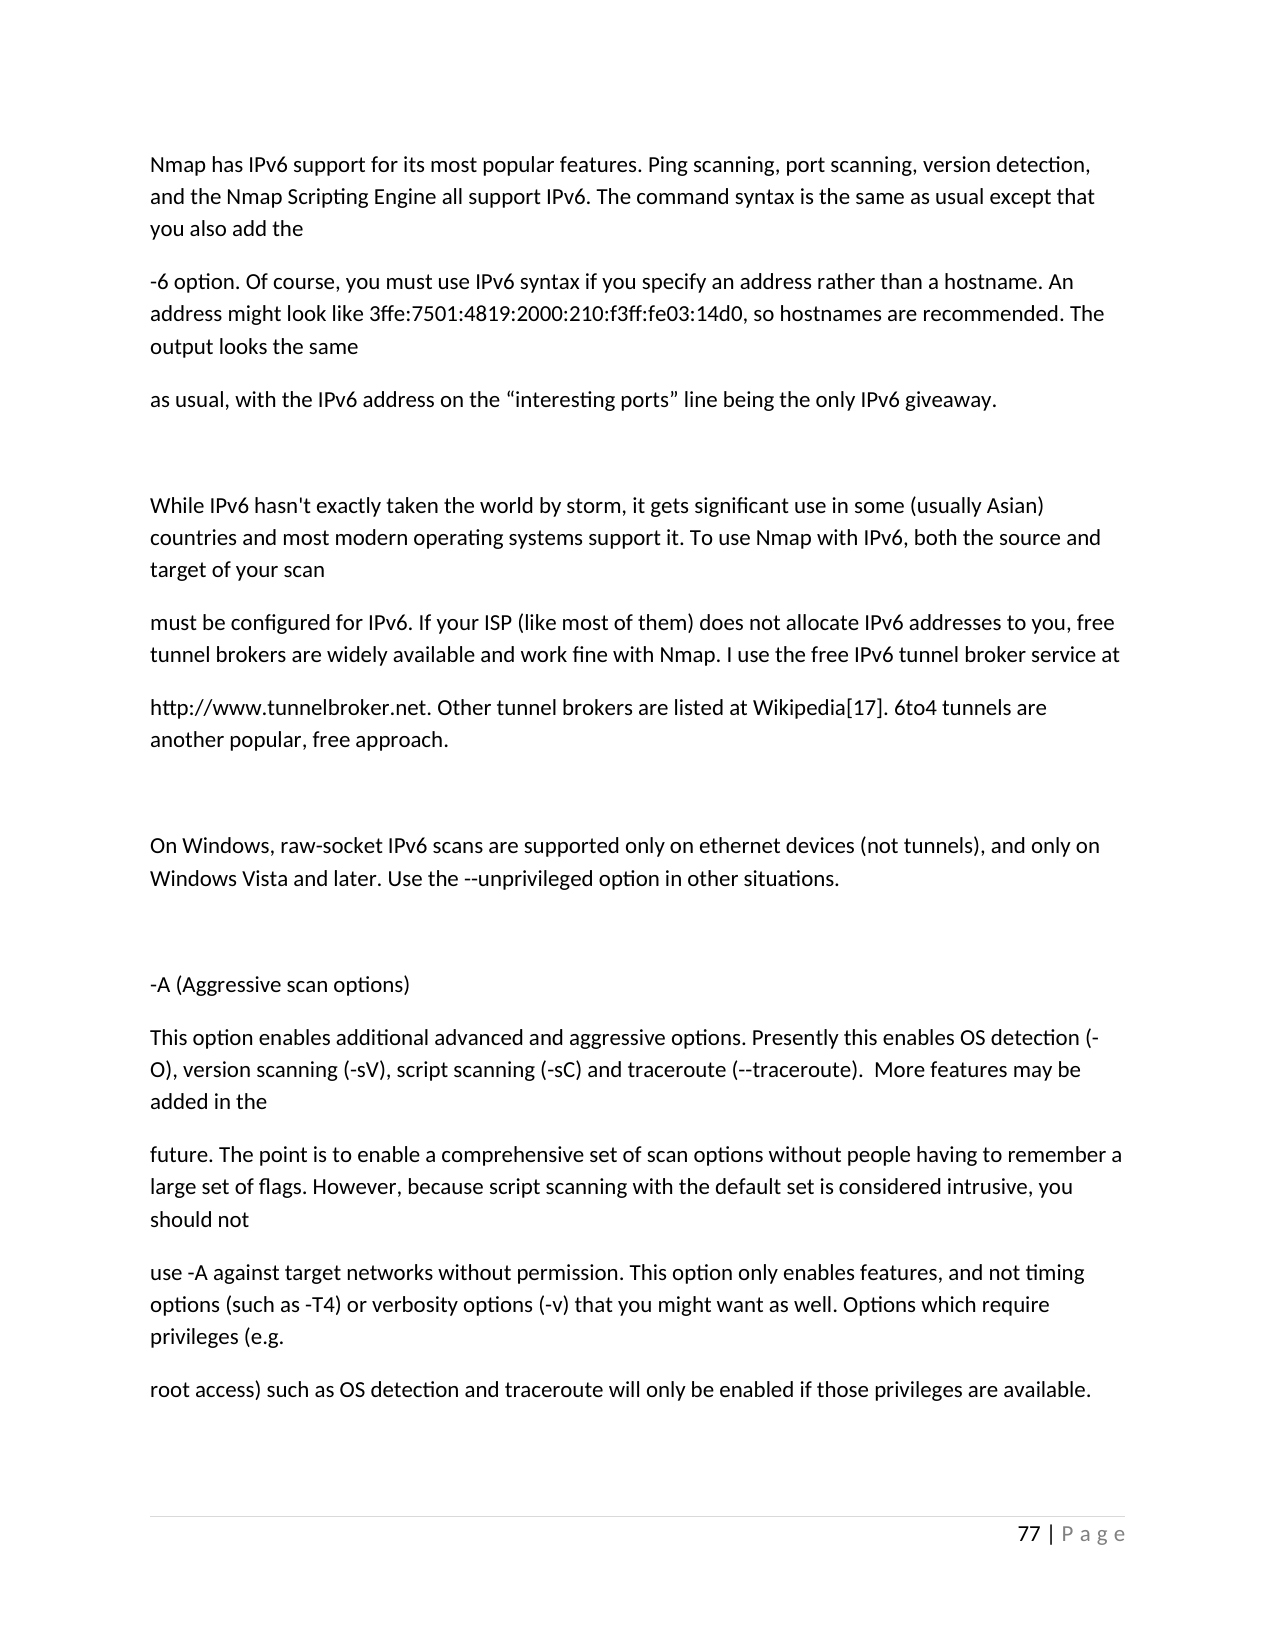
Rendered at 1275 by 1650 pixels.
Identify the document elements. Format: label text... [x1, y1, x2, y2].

text -A (Aggressive scan options) [150, 970, 1125, 998]
text http://www.tunnelbroker.net. Other tunnel brokers are listed at Wikipedia[17]. 6to4 tunnels are another popular, free approach. [150, 693, 1125, 754]
text use -A against target networks without permission. This option only enables features, and not timing options (such as -T4) or verbosity options (-v) that you might want as well. Options which require privileges (e.g. [150, 1258, 1125, 1350]
text future. The point is to enable a comprehensive set of scan options without people having to remember a large set of flags. However, because script scanning with the default set is considered intrusive, you should not [150, 1140, 1125, 1233]
text as usual, with the IPv6 address on the “interesting ports” line being the only IPv6 giveaway. [150, 385, 1125, 413]
text root access) such as OS detection and traceroute will only be enabled if those privileges are available. [150, 1375, 1125, 1403]
text While IPv6 hasn't exactly taken the world by storm, it gets significant use in some (usually Asian) countries and most modern operating systems support it. To use Nmap with IPv6, both the source and target of your scan [150, 491, 1125, 583]
text -6 option. Of course, you must use IPv6 syntax if you specify an address rather than a hostname. An address might look like 3ffe:7501:4819:2000:210:f3ff:fe03:14d0, so hostnames are recommended. The output looks the same [150, 267, 1125, 360]
text must be configured for IPv6. If your ISP (like most of them) does not allocate IPv6 addresses to you, free tunnel brokers are widely available and work fine with Nmap. I use the free IPv6 tunnel broker service at [150, 608, 1125, 668]
text On Windows, raw-socket IPv6 scans are supported only on ethernet devices (not tunnels), and only on Windows Vista and later. Use the --unprivileged option in other situations. [150, 832, 1125, 892]
text This option enables additional advanced and aggressive options. Presently this enables OS detection (-O), version scanning (-sV), script scanning (-sC) and traceroute (--traceroute). More features may be added in the [150, 1023, 1125, 1115]
text Nmap has IPv6 support for its most popular features. Ping scanning, port scanning, version detection, and the Nmap Scripting Engine all support IPv6. The command syntax is the same as usual except that you also add the [150, 150, 1125, 242]
